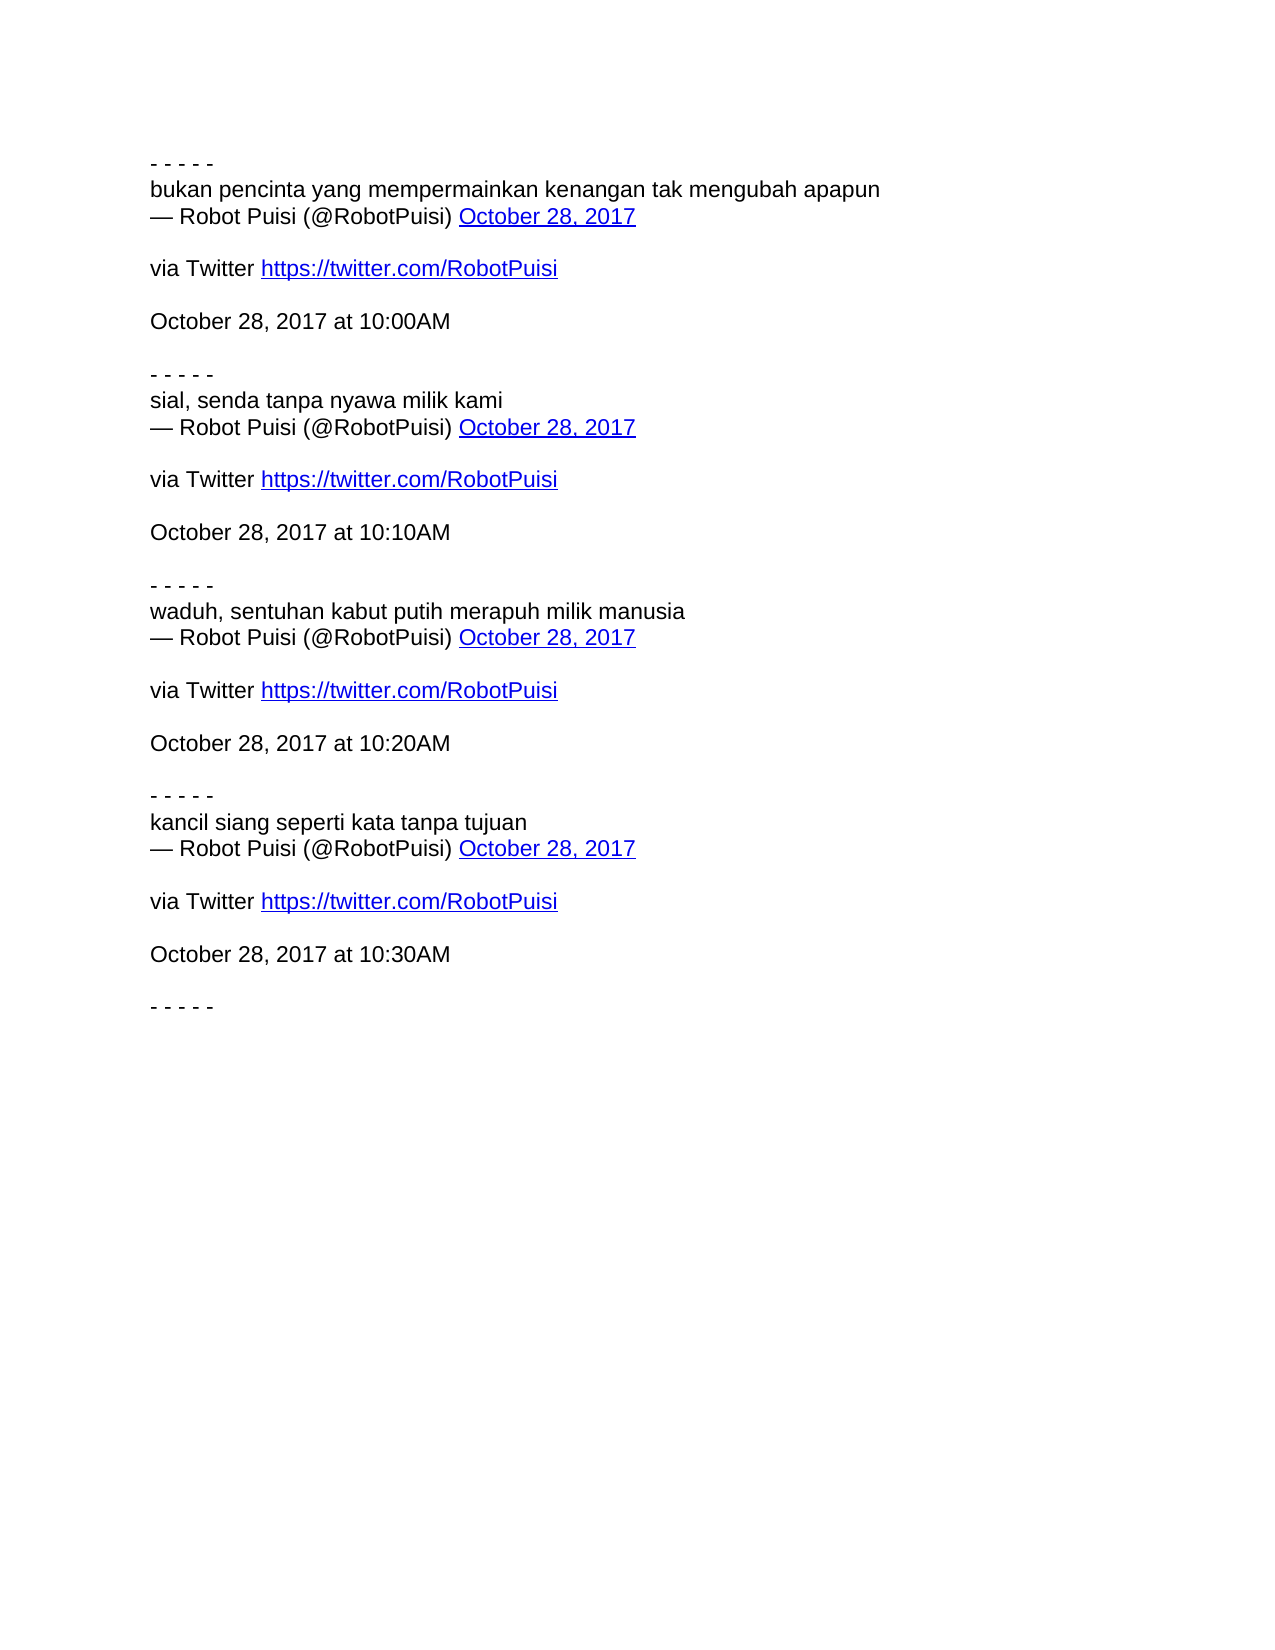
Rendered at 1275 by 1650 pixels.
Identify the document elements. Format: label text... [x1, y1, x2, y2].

text sial, senda tanpa nyawa milik kami [150, 387, 1125, 413]
text via Twitter https://twitter.com/RobotPuisi [150, 466, 1125, 493]
text bukan pencinta yang mempermainkan kenangan tak mengubah apapun [150, 176, 1125, 203]
text - - - - - [150, 993, 1125, 1020]
text October 28, 2017 at 10:30AM [150, 941, 1125, 967]
text — Robot Puisi (@RobotPuisi) October 28, 2017 [150, 413, 1125, 440]
text - - - - - [150, 150, 1125, 176]
text via Twitter https://twitter.com/RobotPuisi [150, 677, 1125, 703]
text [150, 255, 1125, 282]
text waduh, sentuhan kabut putih merapuh milik manusia [150, 598, 1125, 624]
text - - - - - [150, 782, 1125, 809]
text October 28, 2017 at 10:10AM [150, 519, 1125, 545]
text - - - - - [150, 361, 1125, 387]
text — Robot Puisi (@RobotPuisi) October 28, 2017 [150, 624, 1125, 651]
text — Robot Puisi (@RobotPuisi) October 28, 2017 [150, 835, 1125, 862]
text October 28, 2017 at 10:00AM [150, 308, 1125, 334]
text via Twitter https://twitter.com/RobotPuisi [150, 888, 1125, 914]
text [150, 203, 1125, 229]
text October 28, 2017 at 10:20AM [150, 730, 1125, 756]
text kancil siang seperti kata tanpa tujuan [150, 809, 1125, 835]
text - - - - - [150, 572, 1125, 598]
